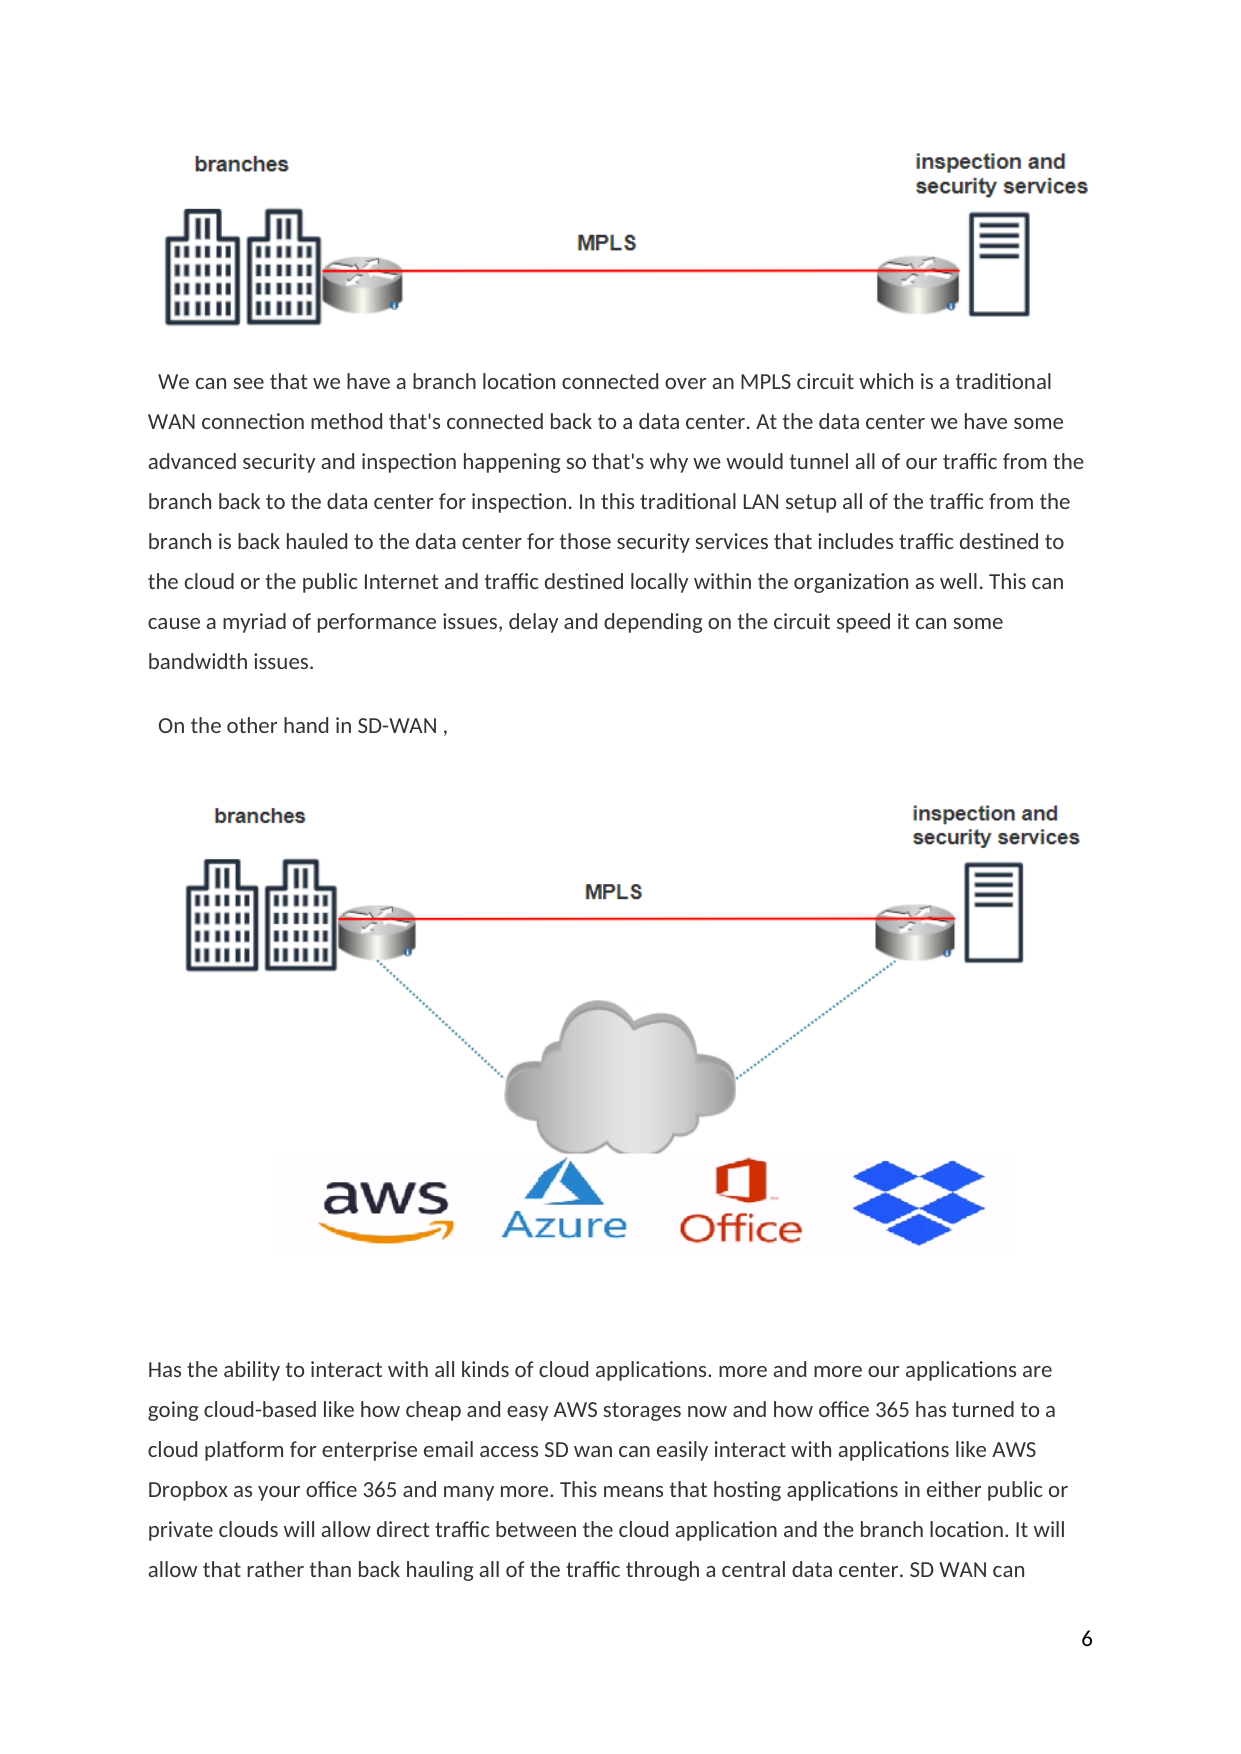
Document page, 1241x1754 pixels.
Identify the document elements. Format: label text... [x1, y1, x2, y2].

picture [147, 147, 1093, 332]
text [148, 1343, 1093, 1583]
text We can see that we have a branch location connected over an MPLS circuit which is a traditional WAN connection method that's connected back to a data center. At the data center we have some advanced security and inspection happening so that's why we would tunnel all of our traffic from the branch back to the data center for inspection. In this traditional LAN setup all of the traffic from the branch is back hauled to the data center for those security services that includes traffic destined to the cloud or the public Internet and traffic destined locally within the organization as well. This can cause a myriad of performance issues, delay and depending on the circuit speed it can some bandwidth issues. [148, 355, 1093, 675]
text On the other hand in SD-WAN , [148, 699, 1093, 739]
picture [147, 762, 1092, 1256]
